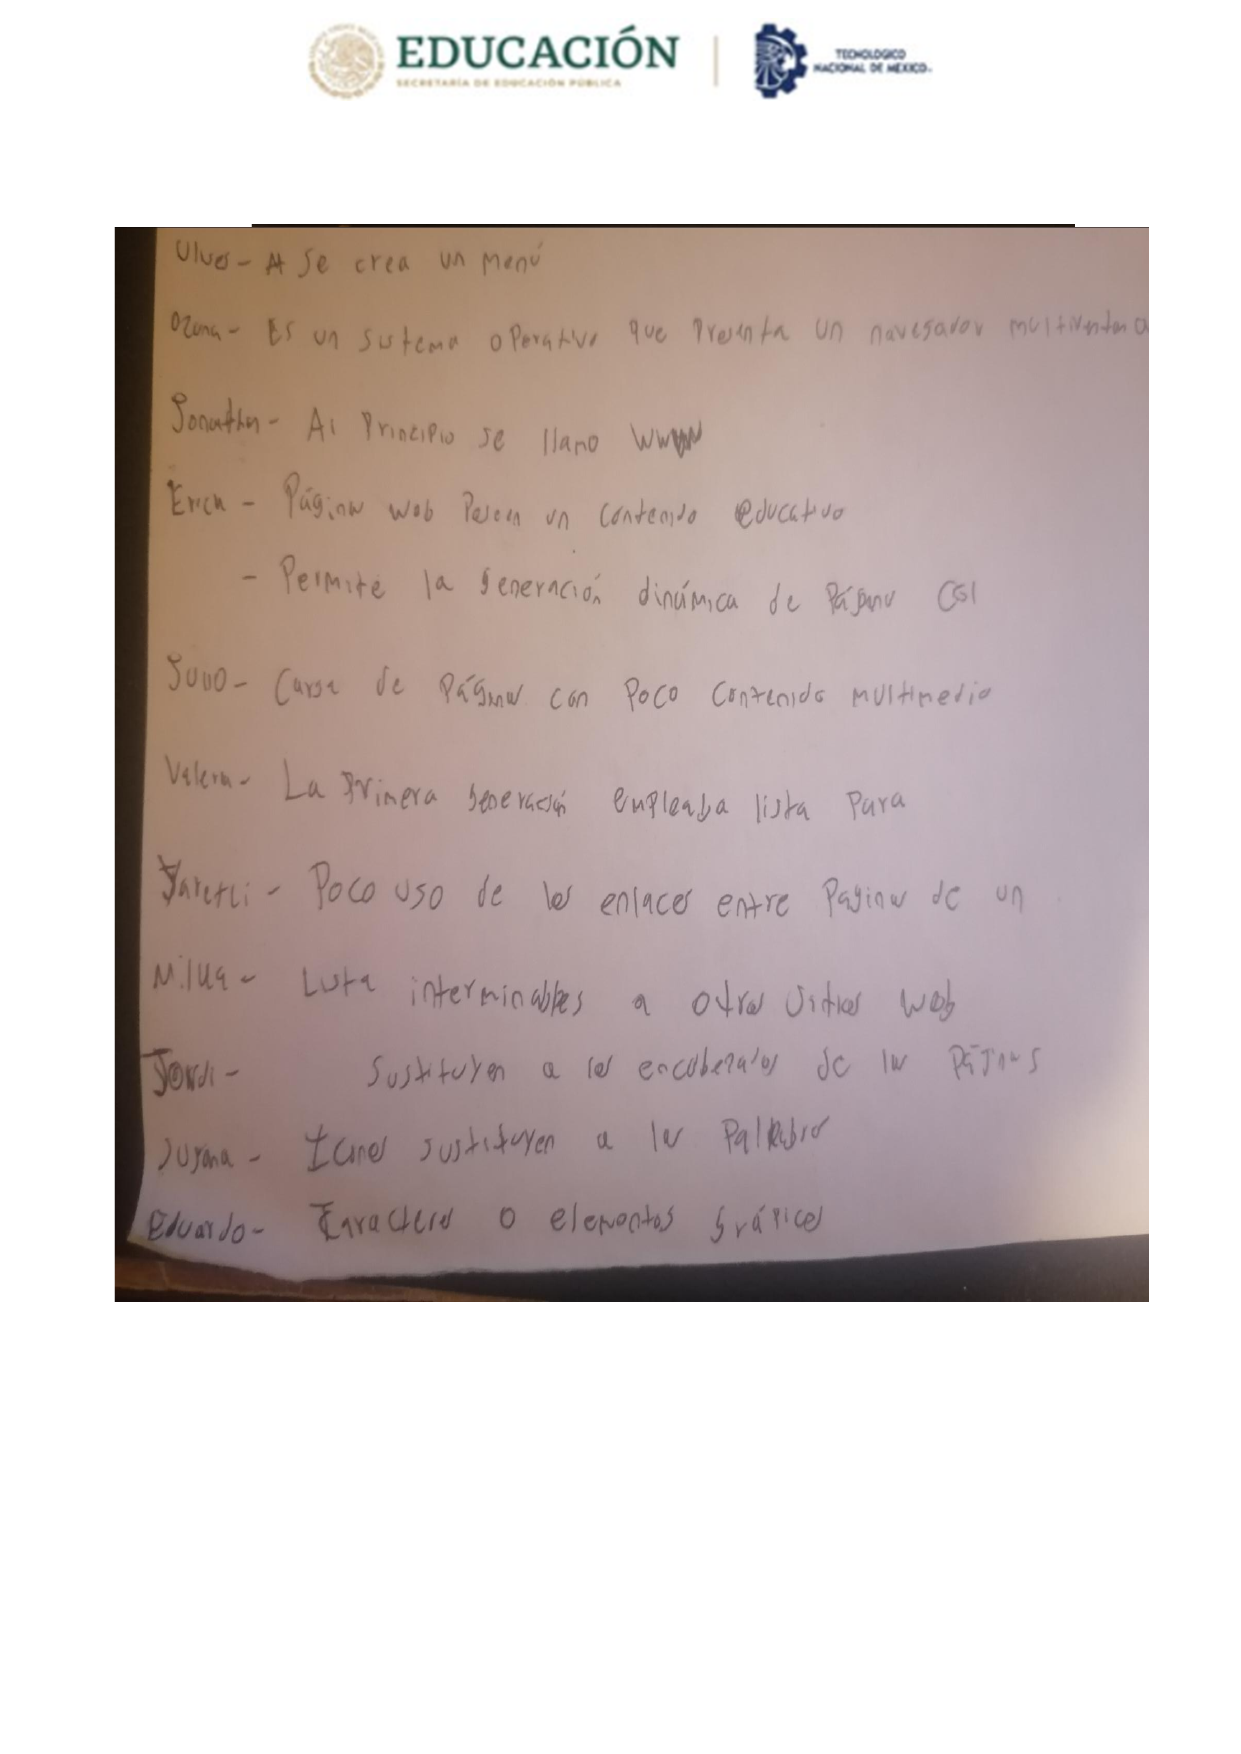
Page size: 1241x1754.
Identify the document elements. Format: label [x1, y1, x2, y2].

picture [306, 18, 934, 101]
picture [115, 224, 1148, 1301]
